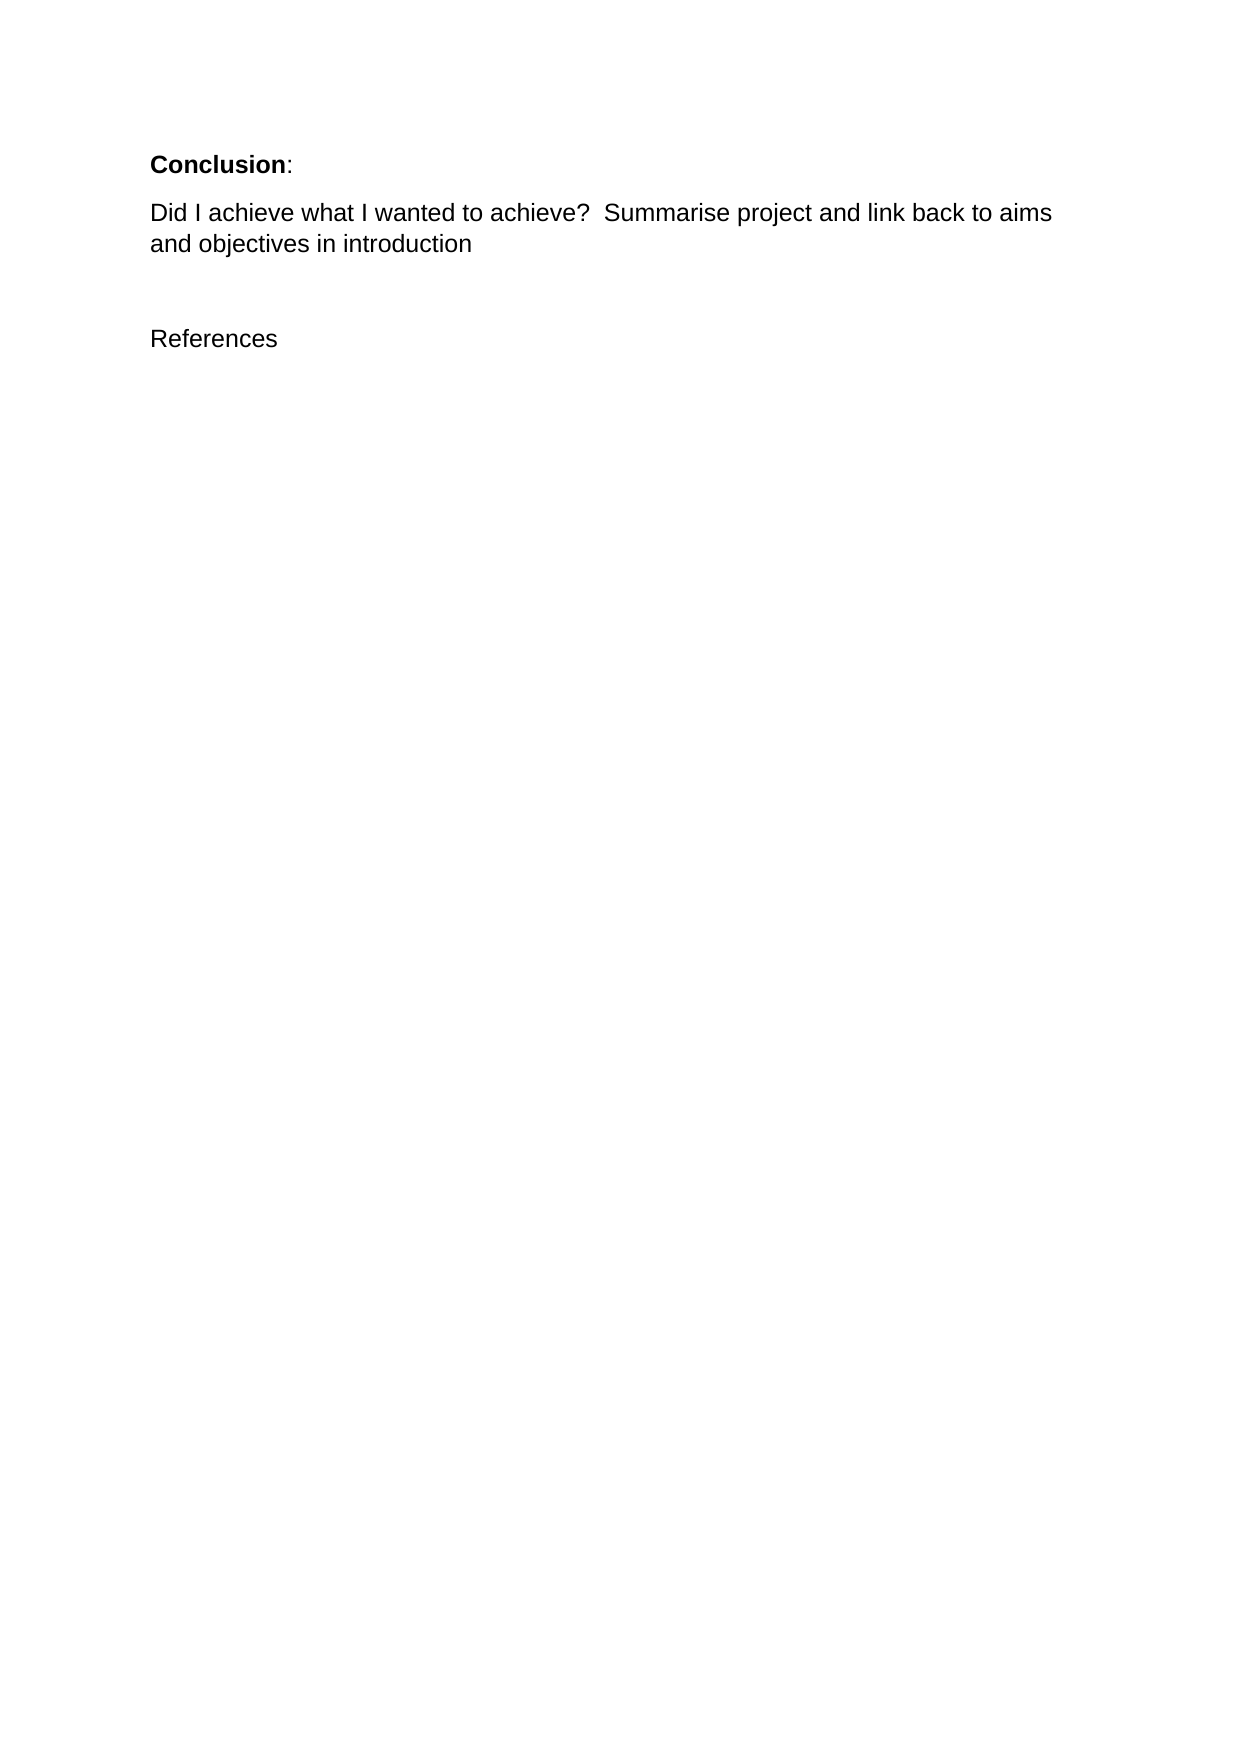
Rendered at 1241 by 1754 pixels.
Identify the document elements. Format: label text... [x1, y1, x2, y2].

text Did I achieve what I wanted to achieve? Summarise project and link back to aims and objectives in introduction [150, 198, 1090, 257]
text Conclusion: [150, 150, 1090, 179]
text References [150, 324, 1090, 353]
